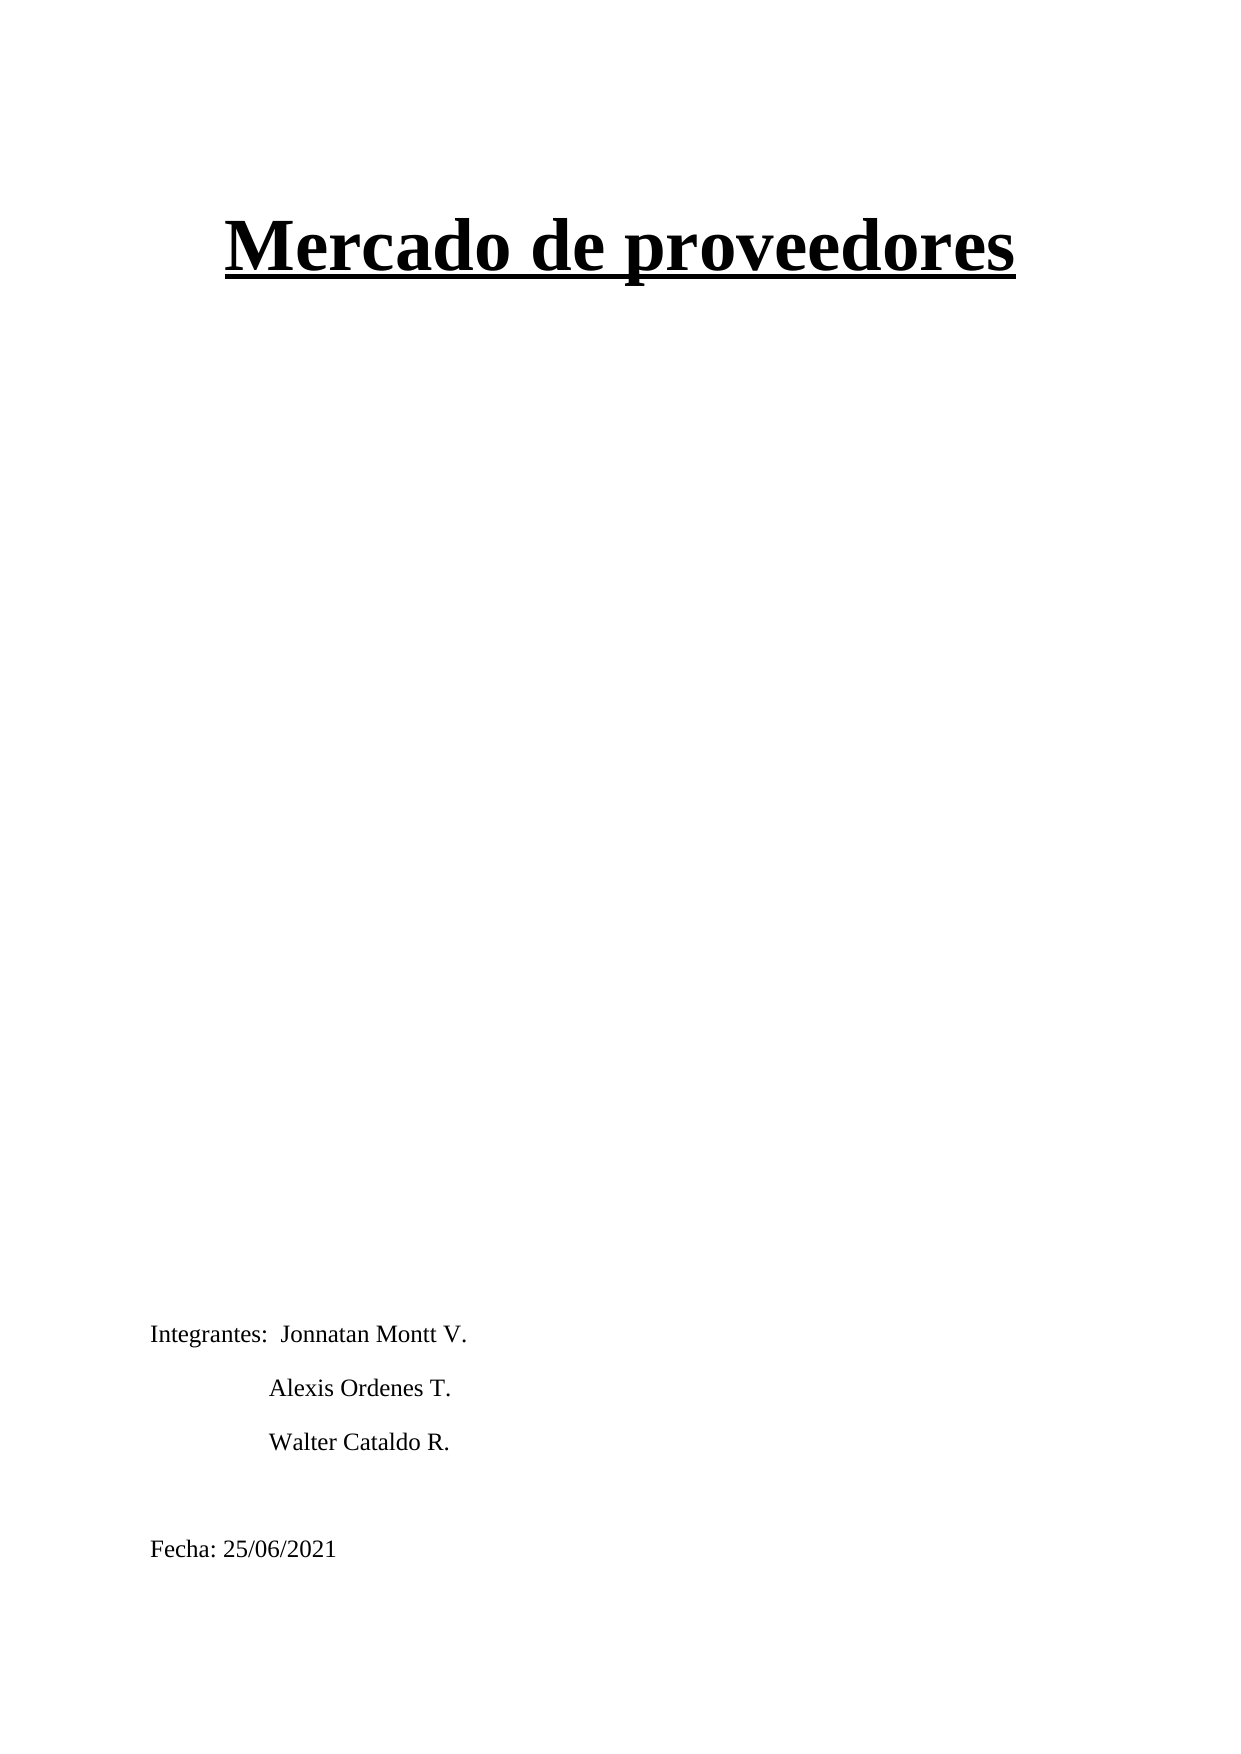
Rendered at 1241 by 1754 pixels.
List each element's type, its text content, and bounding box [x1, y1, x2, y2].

text Fecha: 25/06/2021 [150, 1534, 1090, 1563]
text Walter Cataldo R. [150, 1427, 1090, 1456]
text Integrantes: Jonnatan Montt V. [150, 1319, 1090, 1348]
title Mercado de proveedores [150, 200, 1090, 286]
text Alexis Ordenes T. [225, 1373, 1090, 1402]
